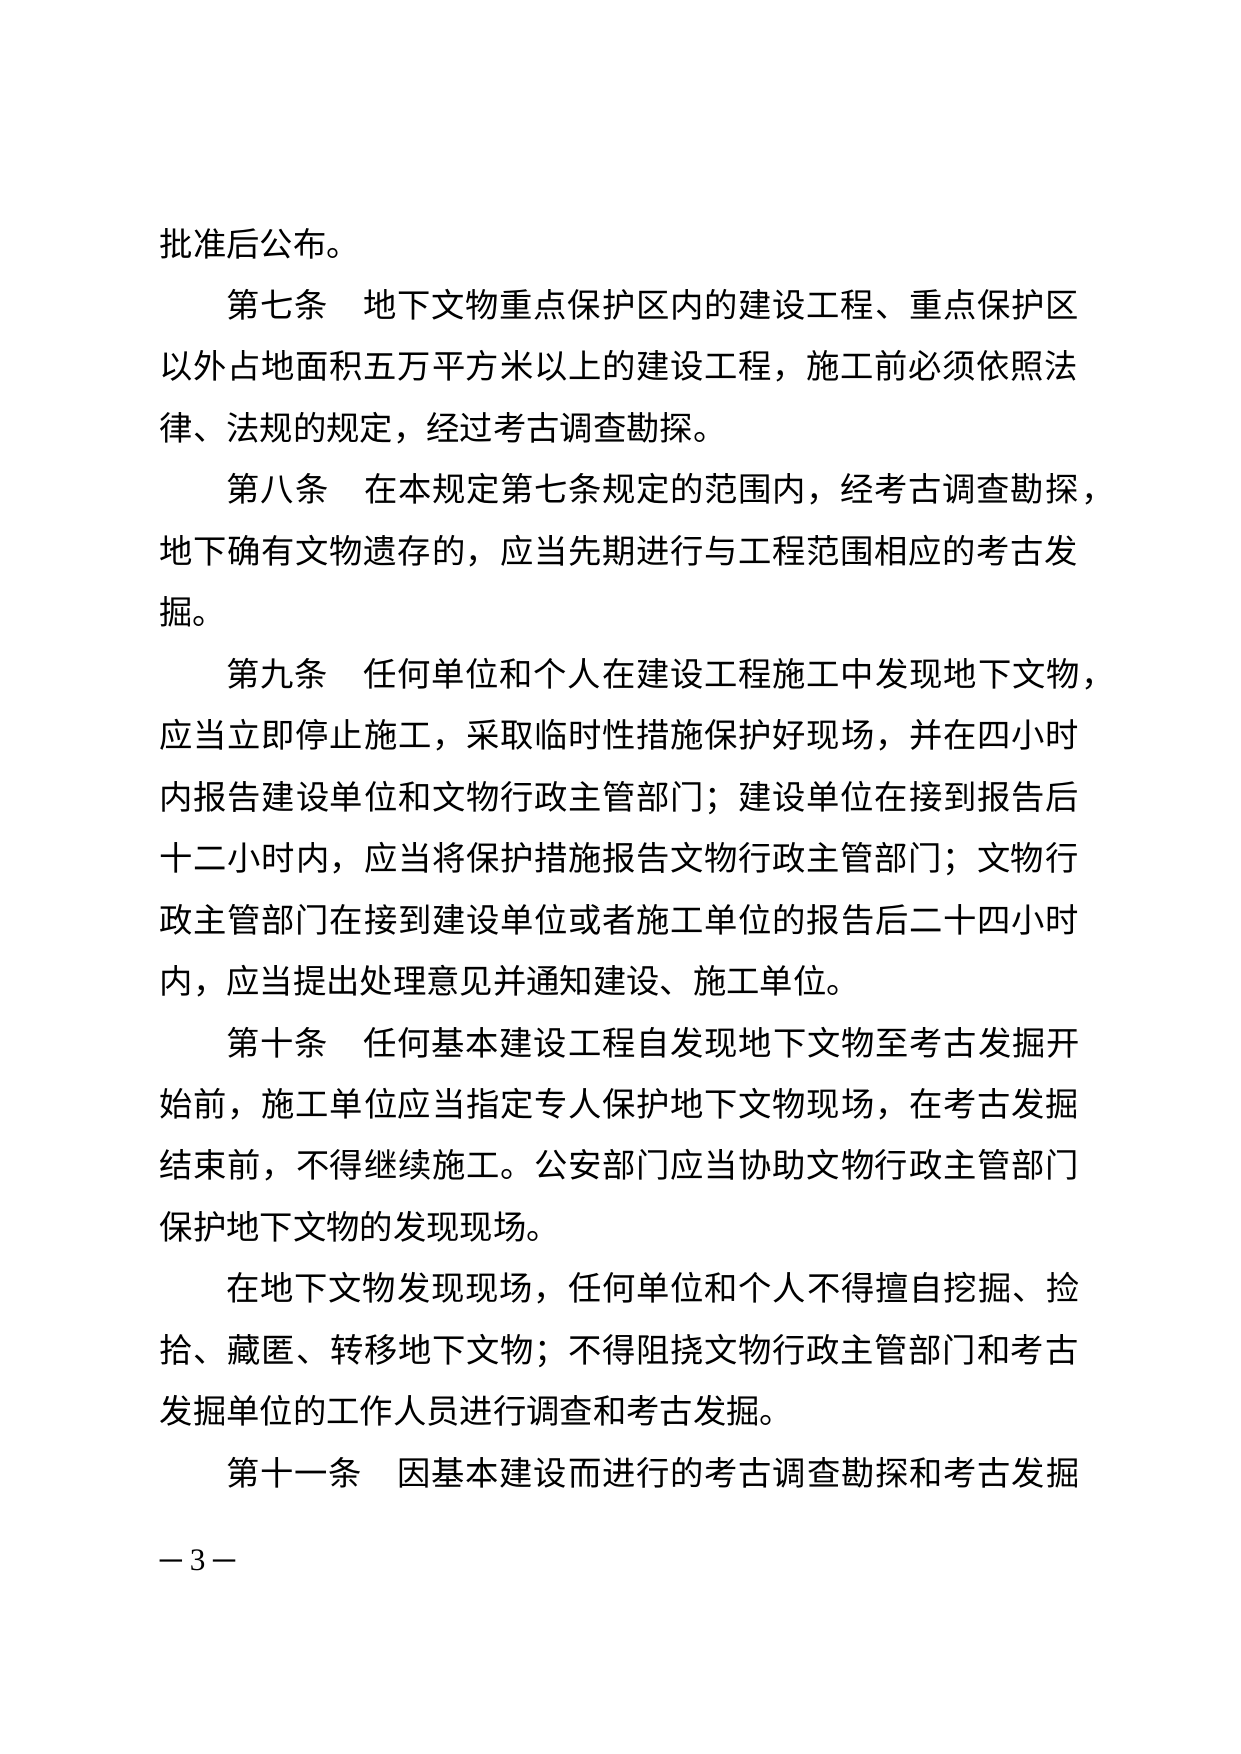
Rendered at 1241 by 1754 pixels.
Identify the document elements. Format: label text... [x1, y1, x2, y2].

text 第八条 在本规定第七条规定的范围内，经考古调查勘探，地下确有文物遗存的，应当先期进行与工程范围相应的考古发掘。 [159, 453, 1081, 637]
text 第十条 任何基本建设工程自发现地下文物至考古发掘开始前，施工单位应当指定专人保护地下文物现场，在考古发掘结束前，不得继续施工。公安部门应当协助文物行政主管部门保护地下文物的发现现场。 [159, 1006, 1081, 1252]
text 在地下文物发现现场，任何单位和个人不得擅自挖掘、捡拾、藏匿、转移地下文物；不得阻挠文物行政主管部门和考古发掘单位的工作人员进行调查和考古发掘。 [159, 1252, 1081, 1436]
text 第九条 任何单位和个人在建设工程施工中发现地下文物，应当立即停止施工，采取临时性措施保护好现场，并在四小时内报告建设单位和文物行政主管部门；建设单位在接到报告后十二小时内，应当将保护措施报告文物行政主管部门；文物行政主管部门在接到建设单位或者施工单位的报告后二十四小时内，应当提出处理意见并通知建设、施工单位。 [159, 637, 1081, 1006]
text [159, 207, 1081, 268]
text 第七条 地下文物重点保护区内的建设工程、重点保护区以外占地面积以上的建设工程，施工前必须依照法律、法规的规定，经过考古调查勘探。 [159, 268, 1081, 453]
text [159, 1436, 1081, 1497]
